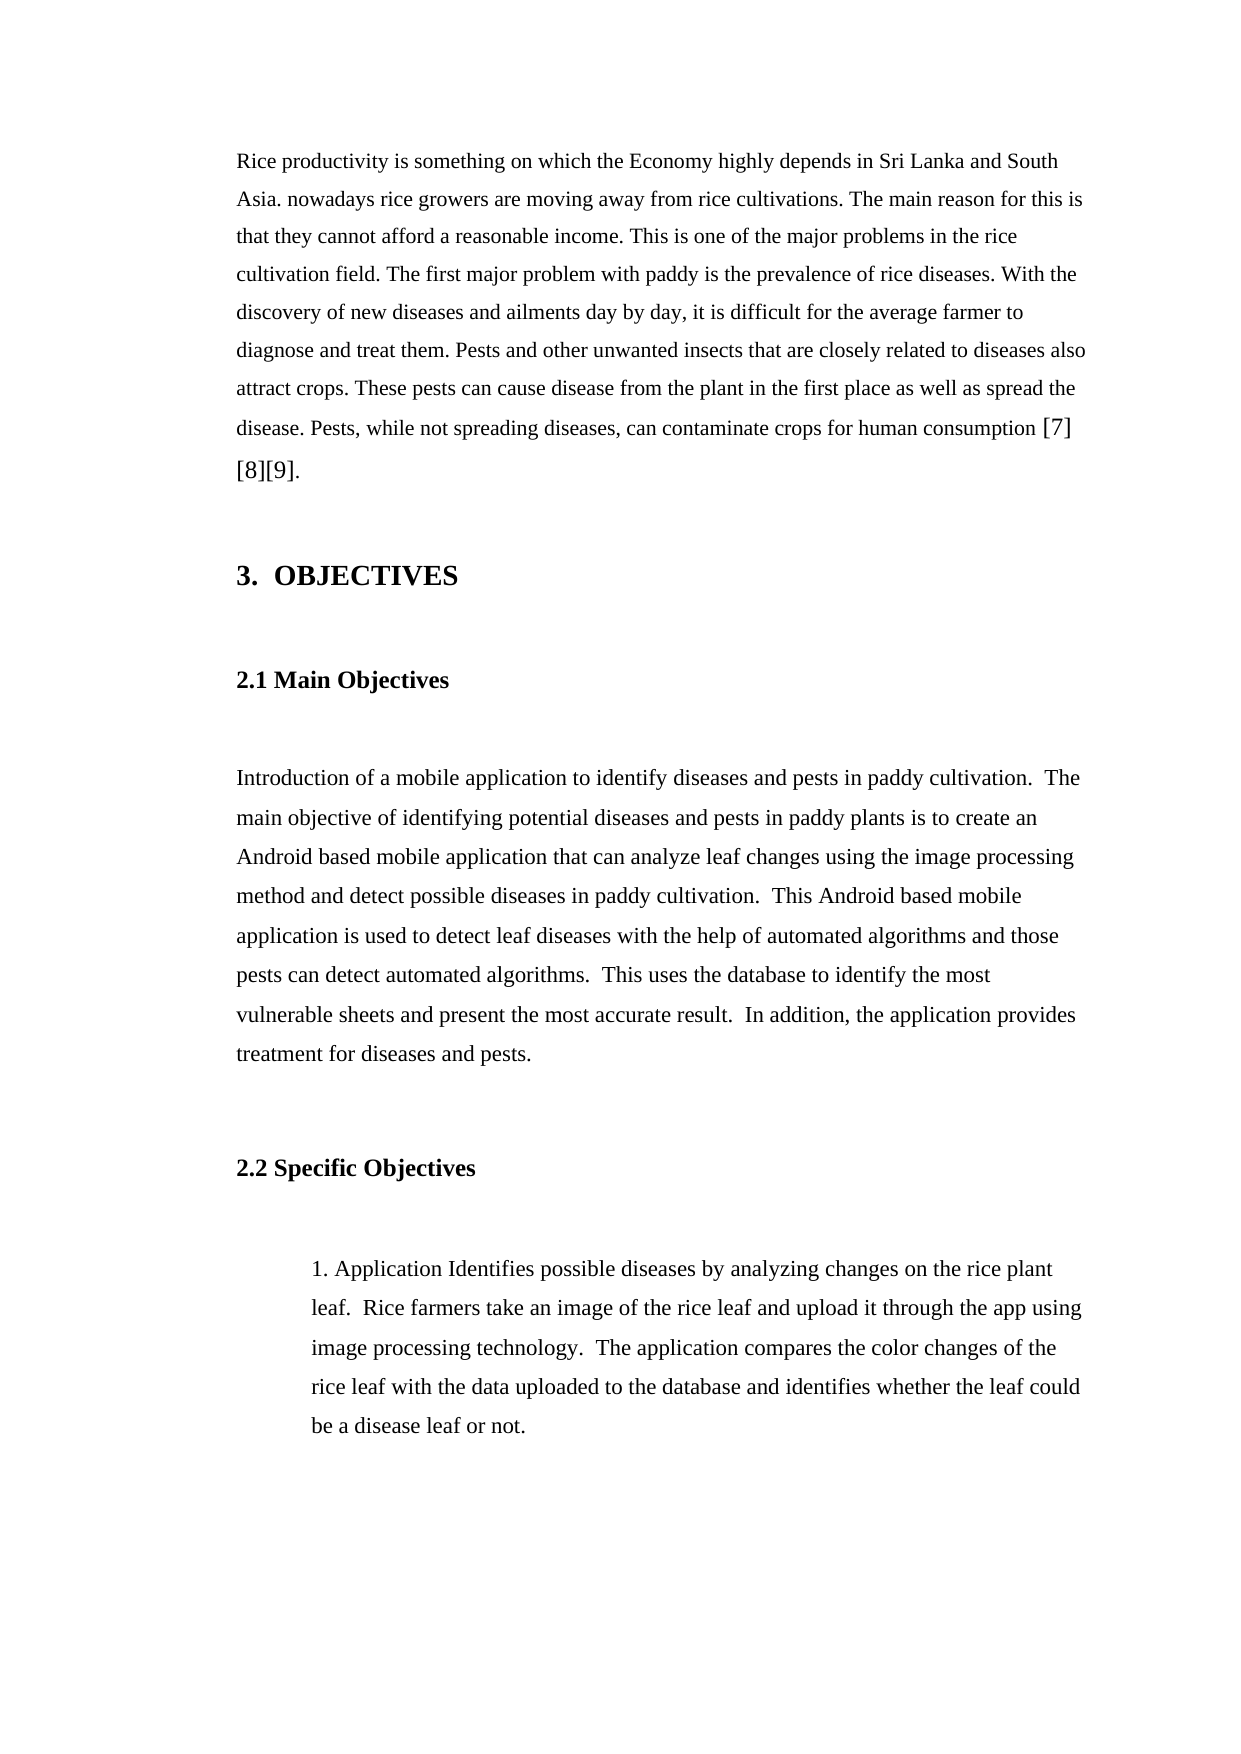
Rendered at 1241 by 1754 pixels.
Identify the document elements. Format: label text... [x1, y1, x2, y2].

text Introduction of a mobile application to identify diseases and pests in paddy cultivation. The main objective of identifying potential diseases and pests in paddy plants is to create an Android based mobile application that can analyze leaf changes using the image processing method and detect possible diseases in paddy cultivation. This Android based mobile application is used to detect leaf diseases with the help of automated algorithms and those pests can detect automated algorithms. This uses the database to identify the most vulnerable sheets and present the most accurate result. In addition, the application provides treatment for diseases and pests. [236, 764, 1092, 1067]
subtitle OBJECTIVES [236, 558, 1092, 592]
subtitle 2.2 Specific Objectives [236, 1153, 1092, 1182]
subtitle 2.1 Main Objectives [236, 665, 1092, 694]
text 1. Application Identifies possible diseases by analyzing changes on the rice plant leaf. Rice farmers take an image of the rice leaf and upload it through the app using image processing technology. The application compares the color changes of the rice leaf with the data uploaded to the database and identifies whether the leaf could be a disease leaf or not. [311, 1254, 1092, 1439]
text Rice productivity is something on which the Economy highly depends in Sri Lanka and South Asia. nowadays rice growers are moving away from rice cultivations. The main reason for this is that they cannot afford a reasonable income. This is one of the major problems in the rice cultivation field. The first major problem with paddy is the prevalence of rice diseases. With the discovery of new diseases and ailments day by day, it is difficult for the average farmer to diagnose and treat them. Pests and other unwanted insects that are closely related to diseases also attract crops. These pests can cause disease from the plant in the first place as well as spread the disease. Pests, while not spreading diseases, can contaminate crops for human consumption . [236, 148, 1092, 484]
